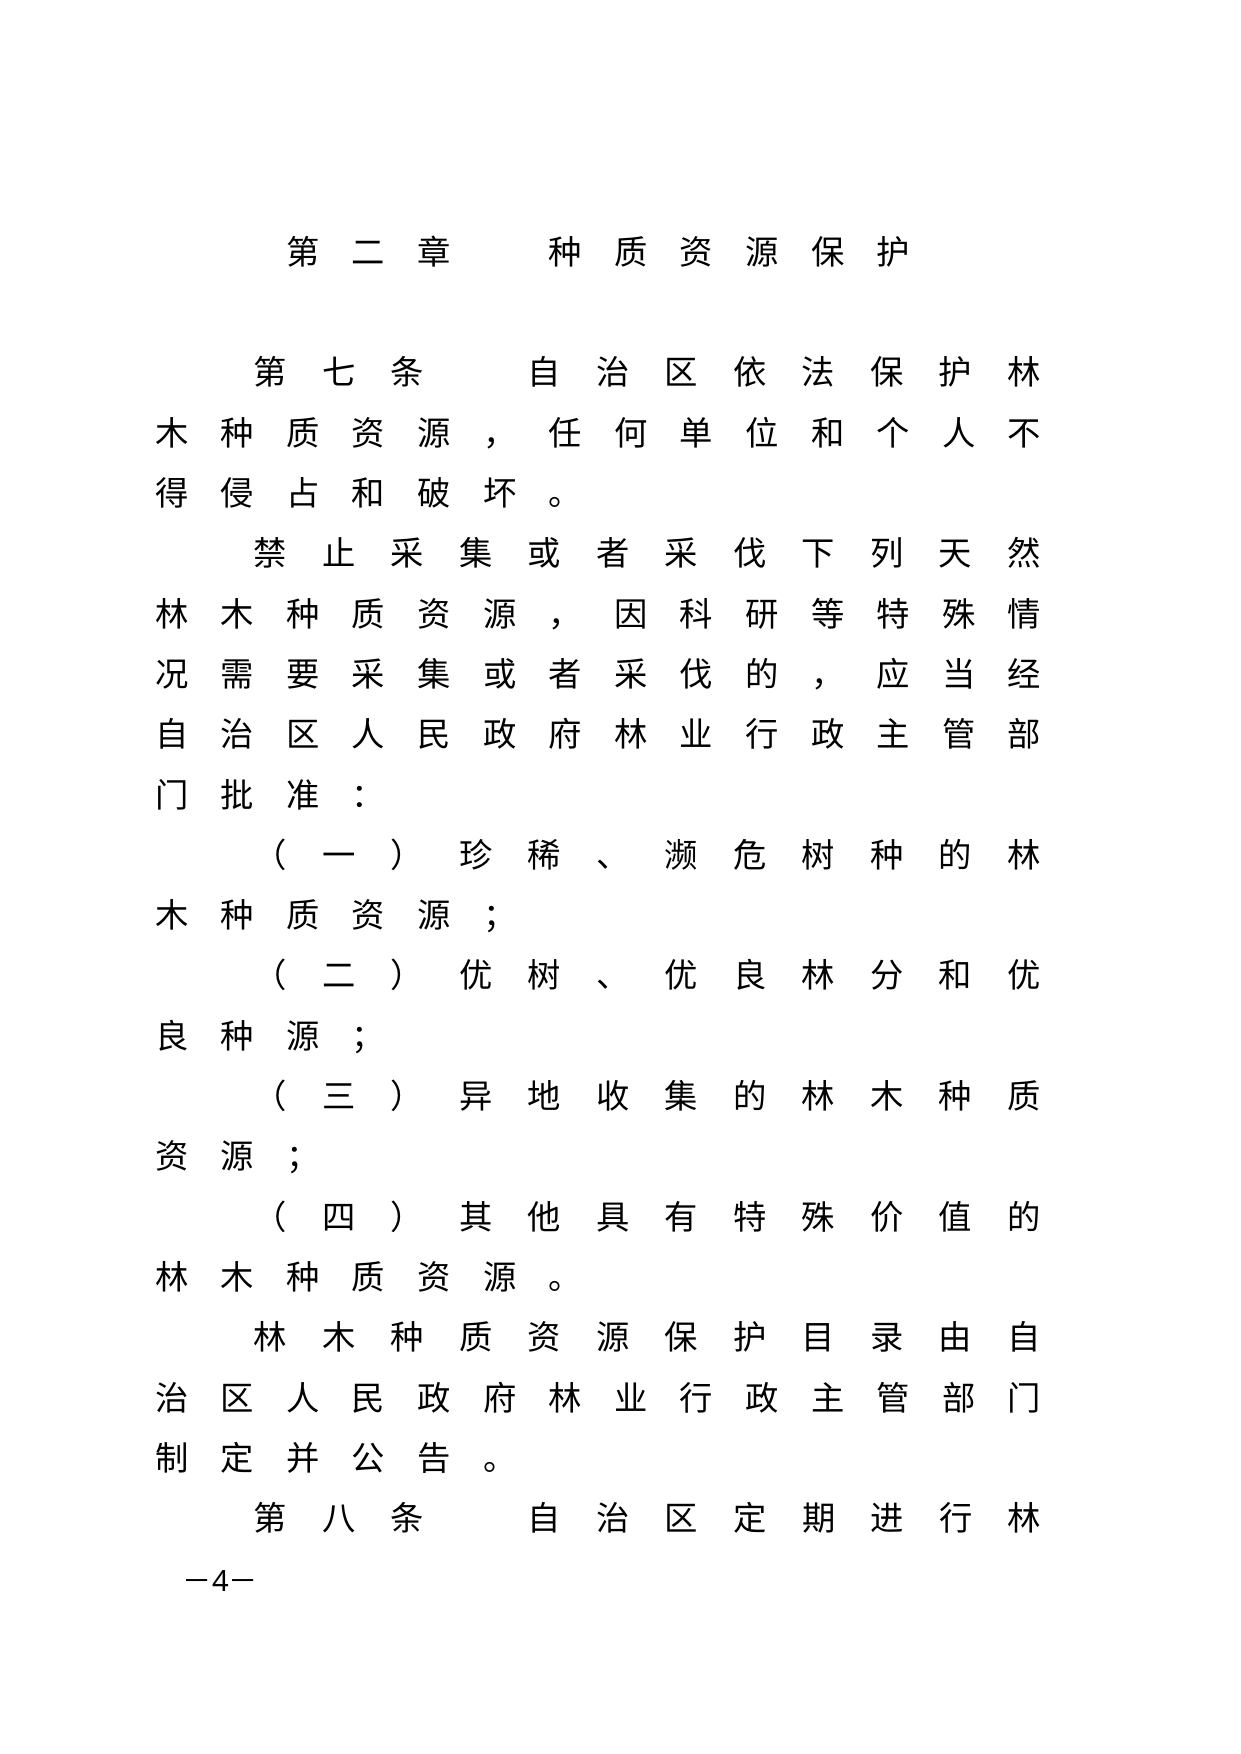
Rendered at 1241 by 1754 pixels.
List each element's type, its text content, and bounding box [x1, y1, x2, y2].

text 禁止采集或者采伐下列天然林木种质资源，因科研等特殊情况需要采集或者采伐的，应当经自治区人民政府林业行政主管部门批准： [155, 521, 1073, 823]
text 第八条 自治区定期进行林木种质资源普查或者专项调查，有计划地收集、整理、鉴定、登记、保存、交流和利用林木种质资源，建立林木种质资源数据库，定期公布可供利用的林木种质资源目录。 [155, 1486, 1073, 1546]
text 第七条 自治区依法保护林木种质资源，任何单位和个人不得侵占和破坏。 [155, 340, 1073, 521]
text （四）其他具有特殊价值的林木种质资源。 [155, 1184, 1073, 1305]
text （二）优树、优良林分和优良种源； [155, 943, 1073, 1064]
text 第二章 种质资源保护 [155, 219, 1073, 280]
text （一）珍稀、濒危树种的林木种质资源； [155, 823, 1073, 943]
text 林木种质资源保护目录由自治区人民政府林业行政主管部门制定并公告。 [155, 1305, 1073, 1486]
text （三）异地收集的林木种质资源； [155, 1064, 1073, 1184]
